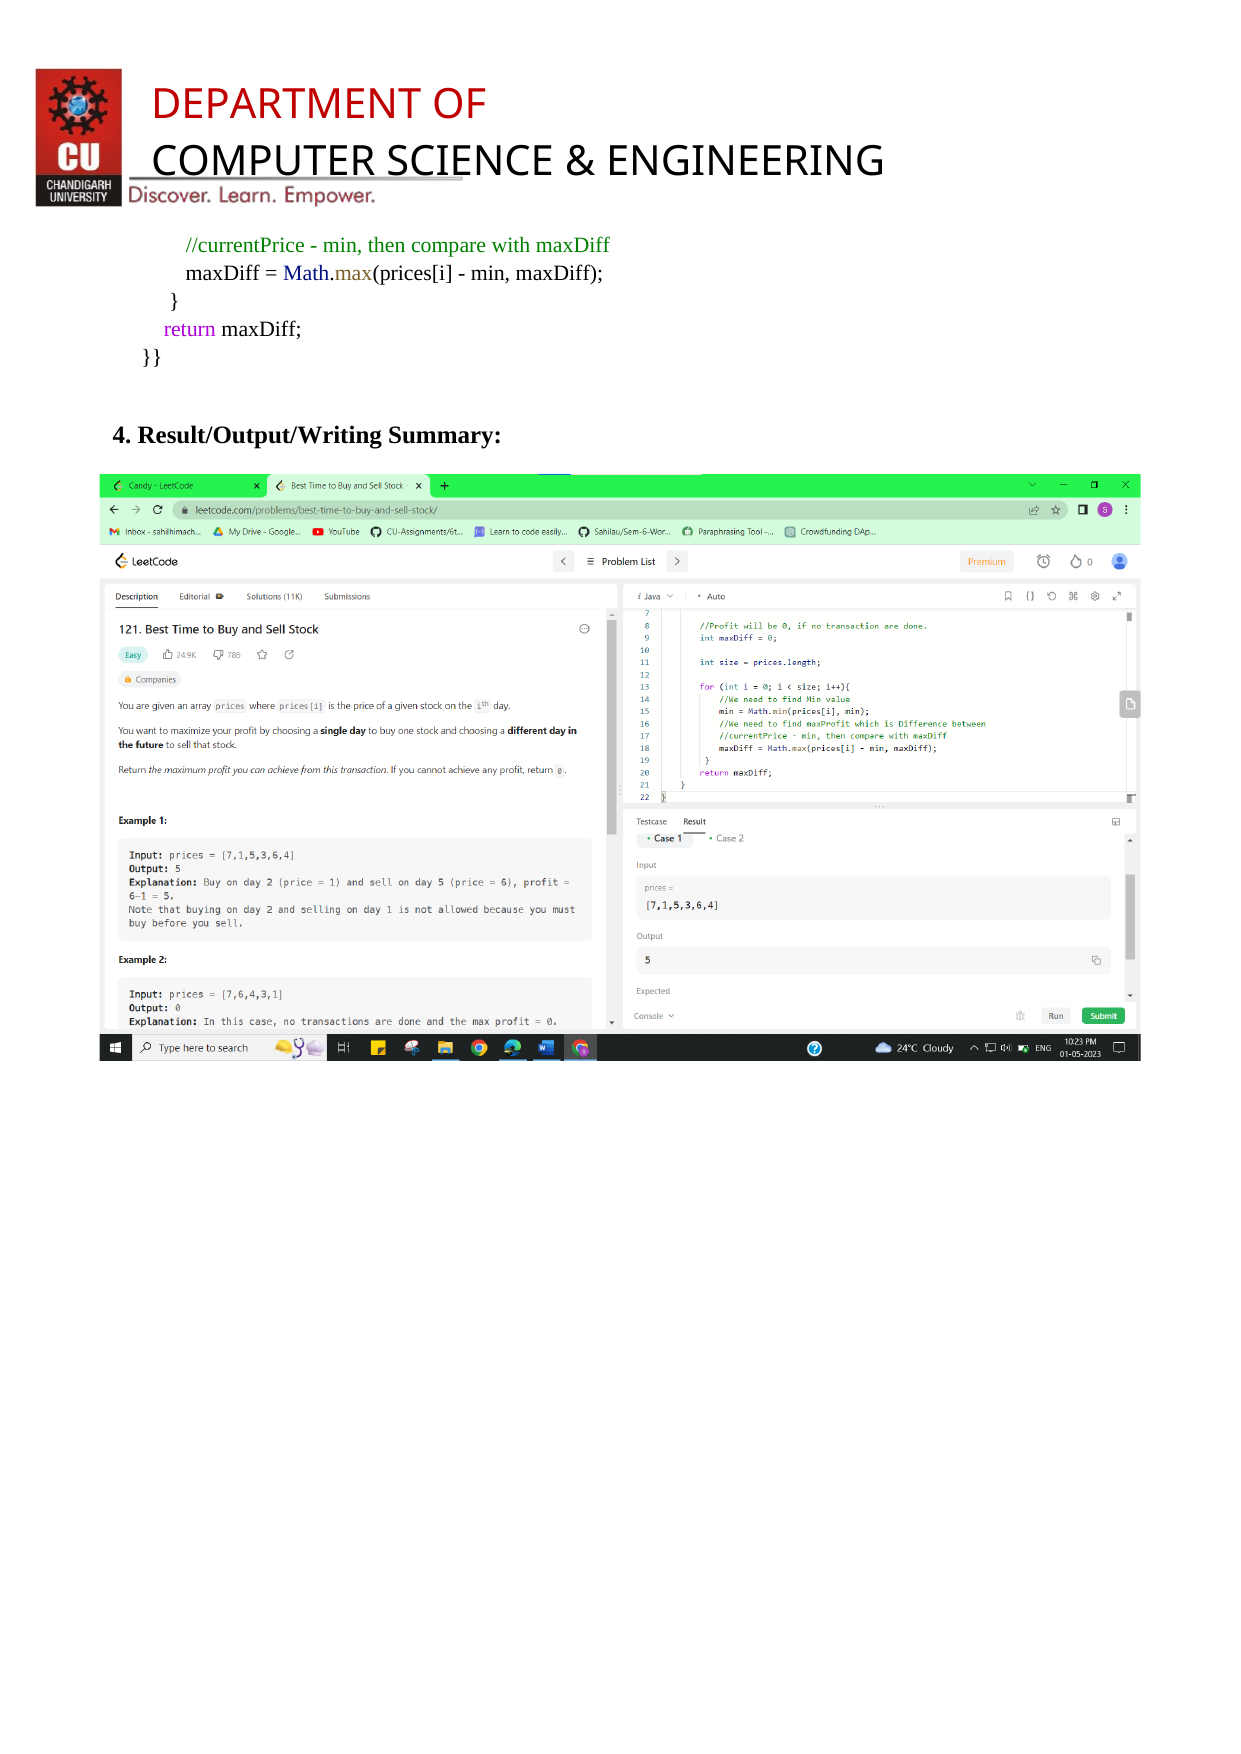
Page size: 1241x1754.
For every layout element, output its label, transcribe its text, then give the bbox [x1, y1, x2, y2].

text }} [119, 341, 1165, 369]
text maxDiff = Math.max(prices[i] - min, maxDiff); [119, 257, 1165, 285]
picture [35, 68, 494, 207]
text //currentPrice - min, then compare with maxDiff [119, 229, 1165, 257]
picture [99, 474, 1141, 1061]
text 4. Result/Output/Writing Summary: [75, 421, 1165, 449]
text } [119, 285, 1165, 313]
text return maxDiff; [119, 313, 1165, 341]
